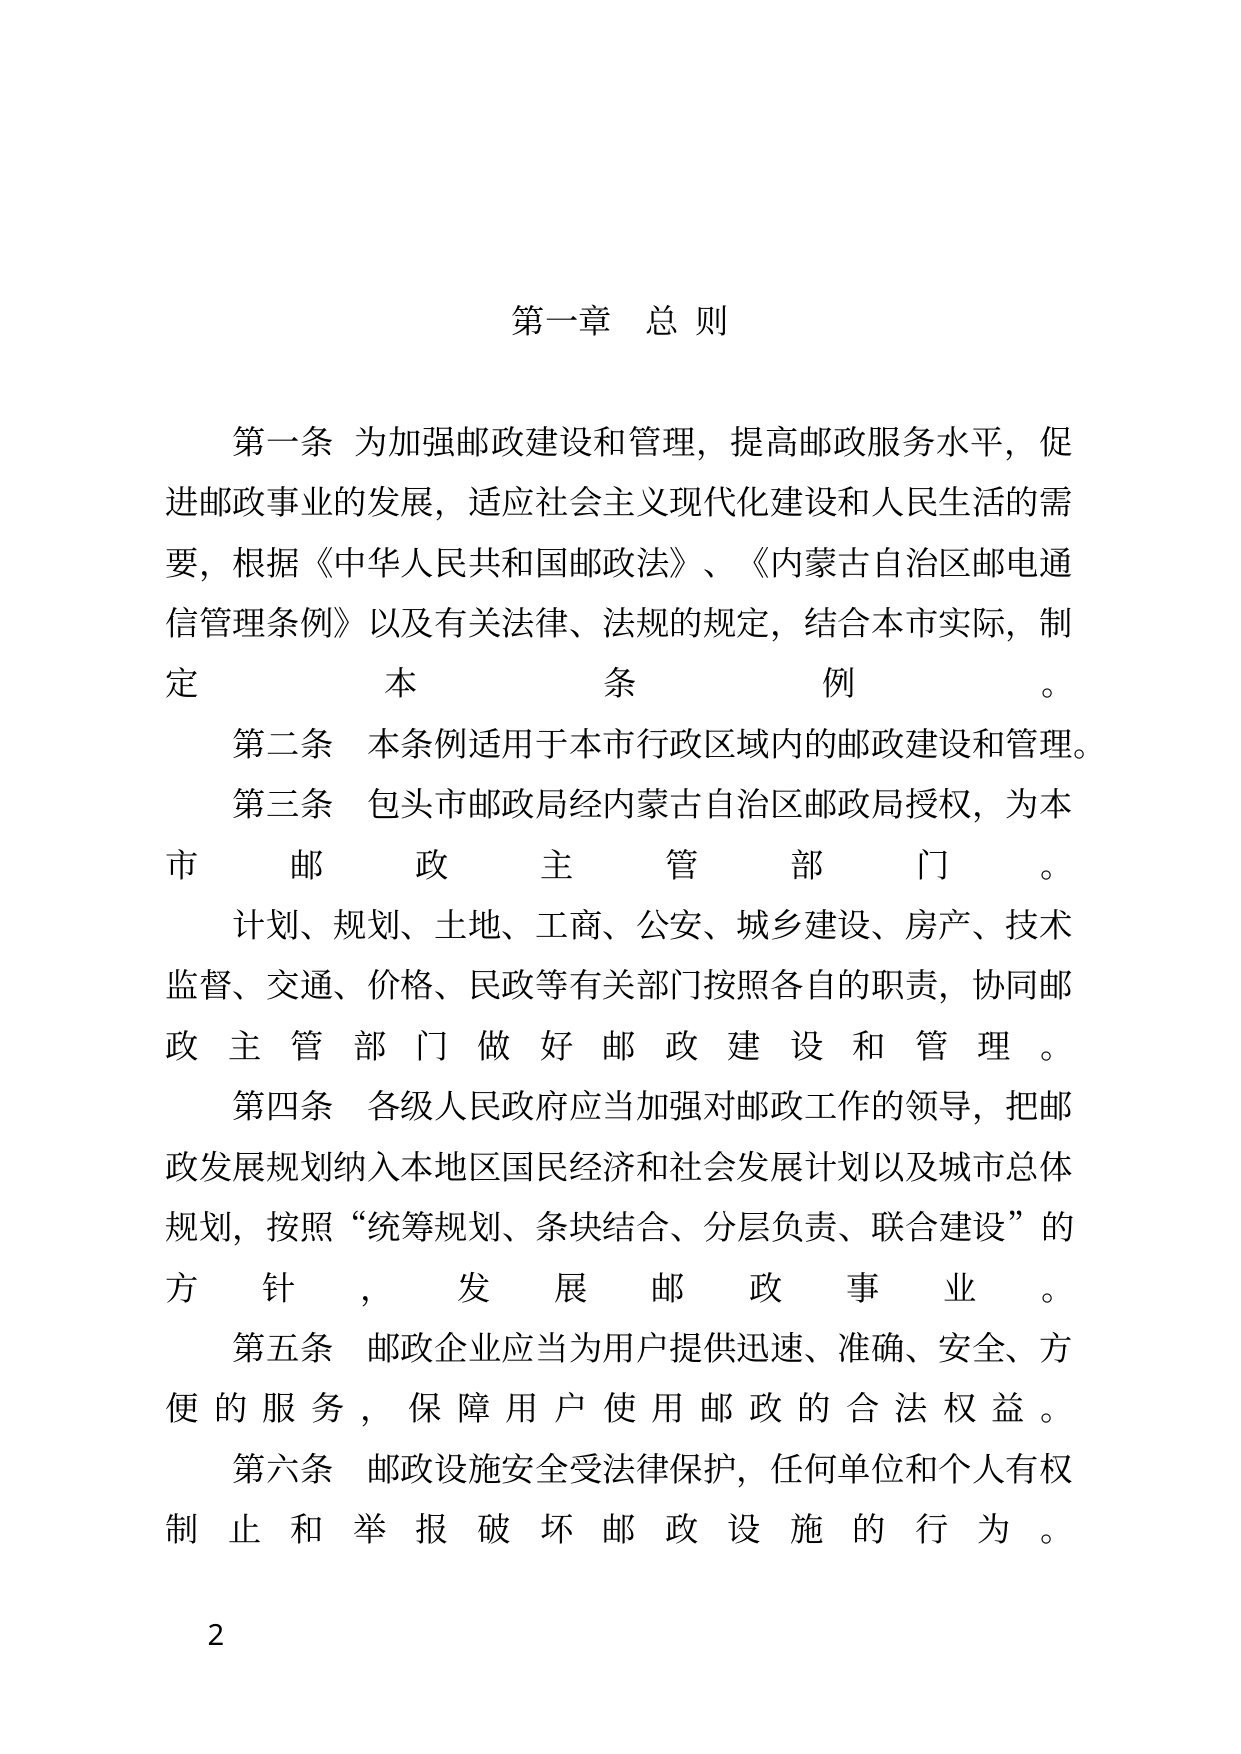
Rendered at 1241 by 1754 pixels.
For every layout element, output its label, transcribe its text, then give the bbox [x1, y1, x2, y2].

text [165, 406, 1075, 1554]
text 第一章 总 则 [165, 285, 1075, 345]
